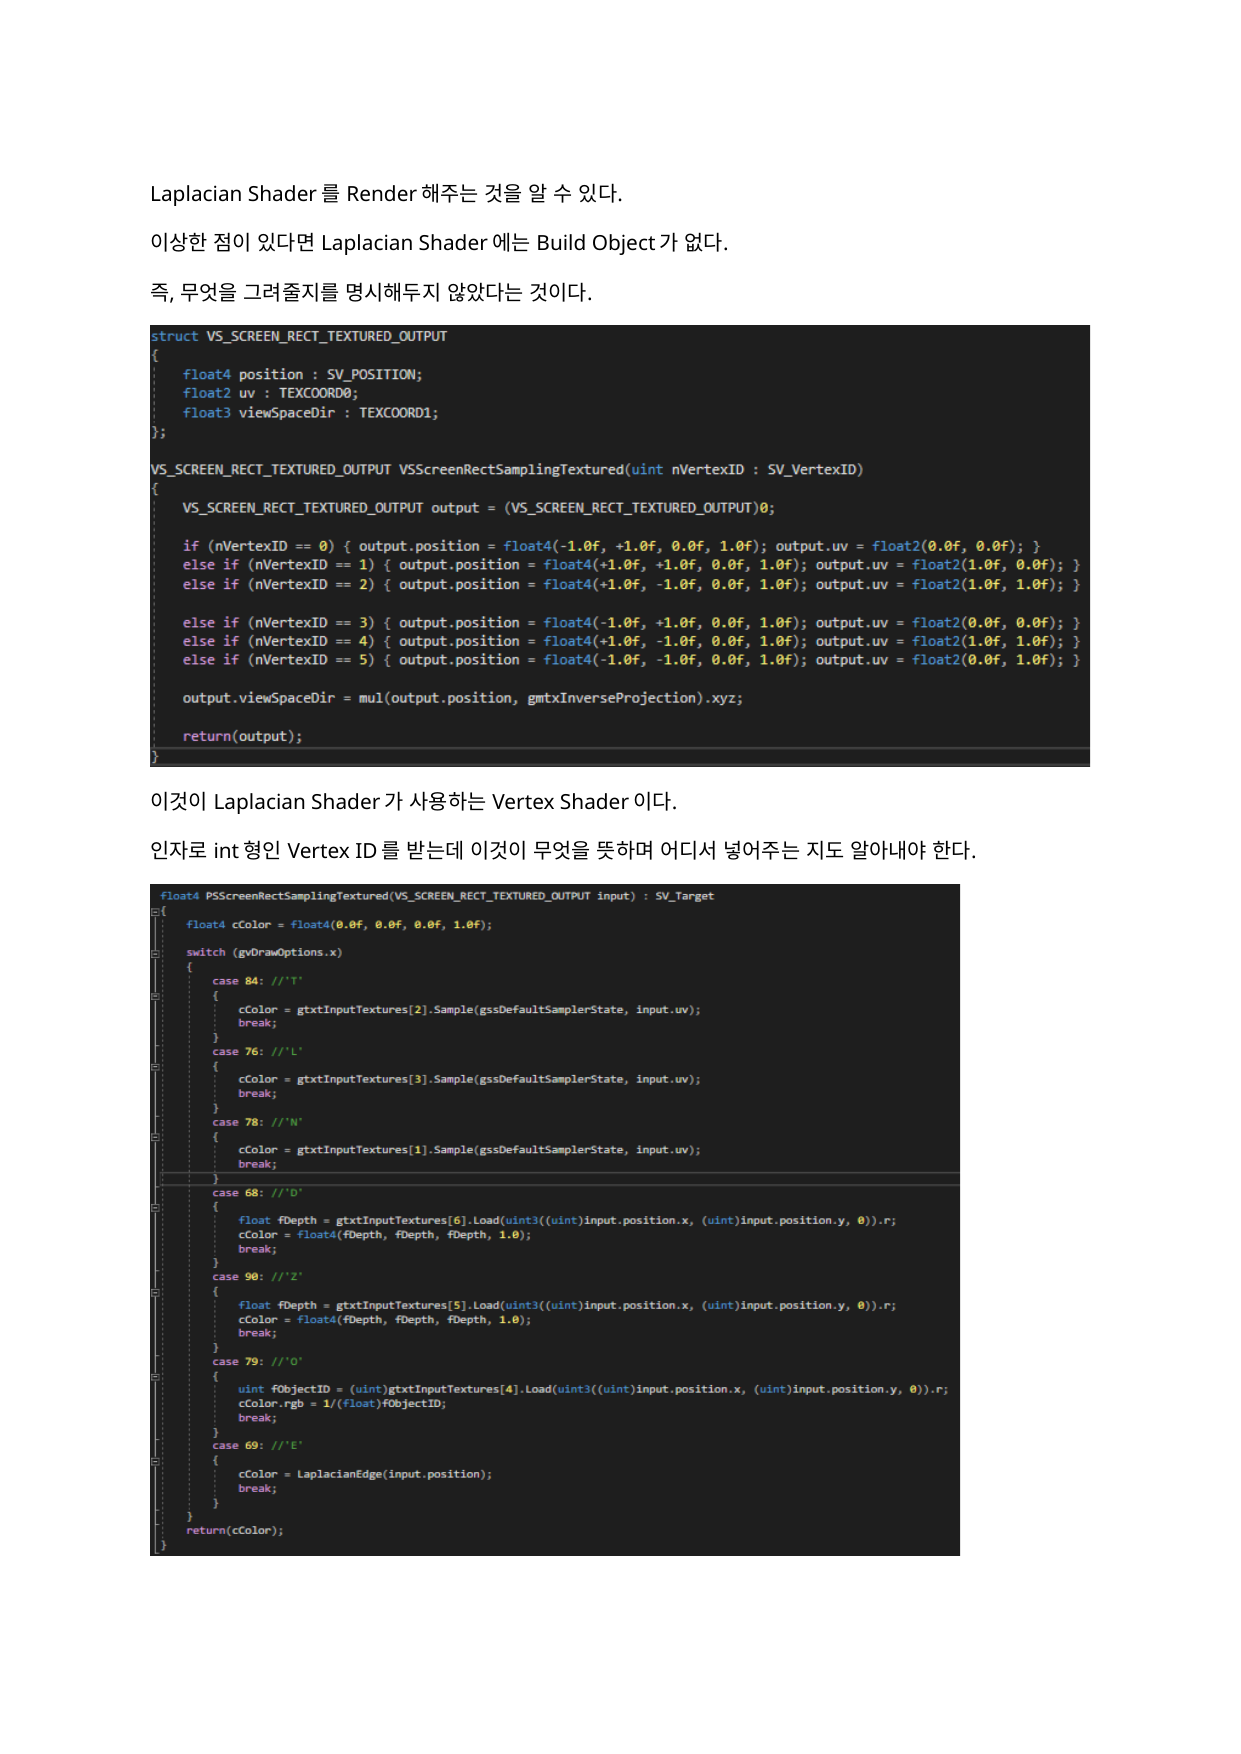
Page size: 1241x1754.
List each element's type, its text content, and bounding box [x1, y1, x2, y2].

text 이상한 점이 있다면 Laplacian Shader에는 Build Object가 없다. [150, 227, 1090, 257]
text Laplacian Shader를 Render해주는 것을 알 수 있다. [150, 177, 1090, 207]
picture [150, 884, 961, 1556]
picture [150, 325, 1091, 767]
text 이것이 Laplacian Shader가 사용하는 Vertex Shader이다. [150, 785, 1090, 816]
text 인자로 int형인 Vertex ID를 받는데 이것이 무엇을 뜻하며 어디서 넣어주는 지도 알아내야 한다. [150, 835, 1090, 865]
text 즉, 무엇을 그려줄지를 명시해두지 않았다는 것이다. [150, 276, 1090, 306]
